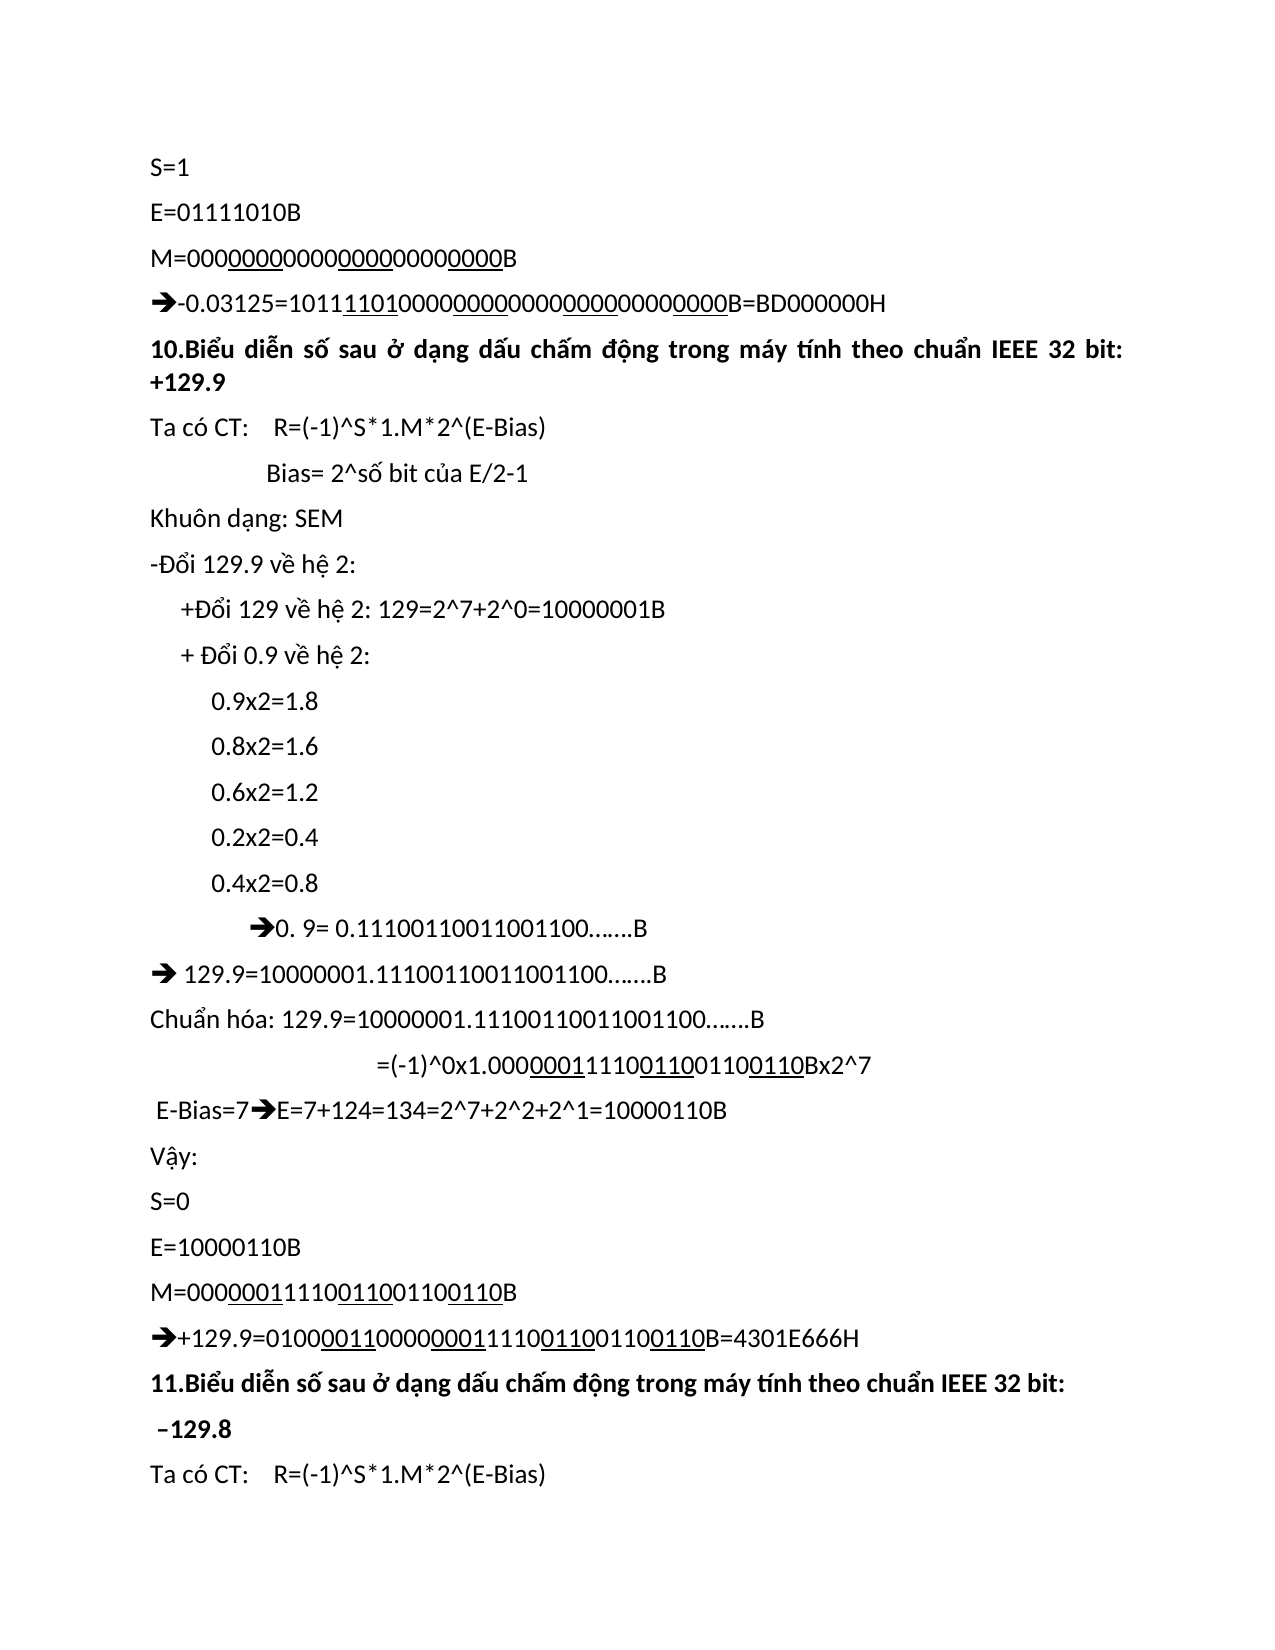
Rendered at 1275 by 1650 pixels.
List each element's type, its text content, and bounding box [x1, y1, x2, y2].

text 11.Biểu diễn số sau ở dạng dấu chấm động trong máy tính theo chuẩn IEEE 32 bit: [150, 1367, 1125, 1399]
text Bias= 2^số bit của E/2-1 [150, 456, 1125, 489]
text E-Bias=7E=7+124=134=2^7+2^2+2^1=10000110B [150, 1093, 1125, 1126]
text =(-1)^0x1.00000011110011001100110Bx2^7 [150, 1048, 1125, 1081]
text -Đổi 129.9 về hệ 2: [150, 547, 1125, 580]
text + Đổi 0.9 về hệ 2: [150, 638, 1125, 671]
text Chuẩn hóa: 129.9=10000001.11100110011001100…….B [150, 1002, 1125, 1035]
text –129.8 [150, 1412, 1125, 1445]
text 0.2x2=0.4 [150, 820, 1125, 853]
text 0.4x2=0.8 [150, 866, 1125, 899]
text Ta có CT: R=(-1)^S*1.M*2^(E-Bias) [150, 1458, 1125, 1491]
text 0.9x2=1.8 [150, 684, 1125, 717]
text S=1 [150, 150, 1125, 183]
text M=00000000000000000000000B [150, 241, 1125, 274]
text E=01111010B [150, 196, 1125, 228]
text Ta có CT: R=(-1)^S*1.M*2^(E-Bias) [150, 411, 1125, 444]
text +129.9=01000011000000011110011001100110B=4301E666H [150, 1321, 1125, 1354]
text 10.Biểu diễn số sau ở dạng dấu chấm động trong máy tính theo chuẩn IEEE 32 bit: +129.9 [150, 332, 1125, 398]
text -0.03125=10111101000000000000000000000000B=BD000000H [150, 287, 1125, 319]
text S=0 [150, 1184, 1125, 1217]
text +Đổi 129 về hệ 2: 129=2^7+2^0=10000001B [150, 593, 1125, 626]
text M=00000011110011001100110B [150, 1276, 1125, 1308]
text Khuôn dạng: SEM [150, 502, 1125, 535]
text Vậy: [150, 1139, 1125, 1172]
text 0. 9= 0.11100110011001100…….B [150, 911, 1125, 944]
text 0.6x2=1.2 [150, 775, 1125, 808]
text 0.8x2=1.6 [150, 729, 1125, 762]
text 129.9=10000001.11100110011001100…….B [150, 957, 1125, 990]
text E=10000110B [150, 1230, 1125, 1263]
